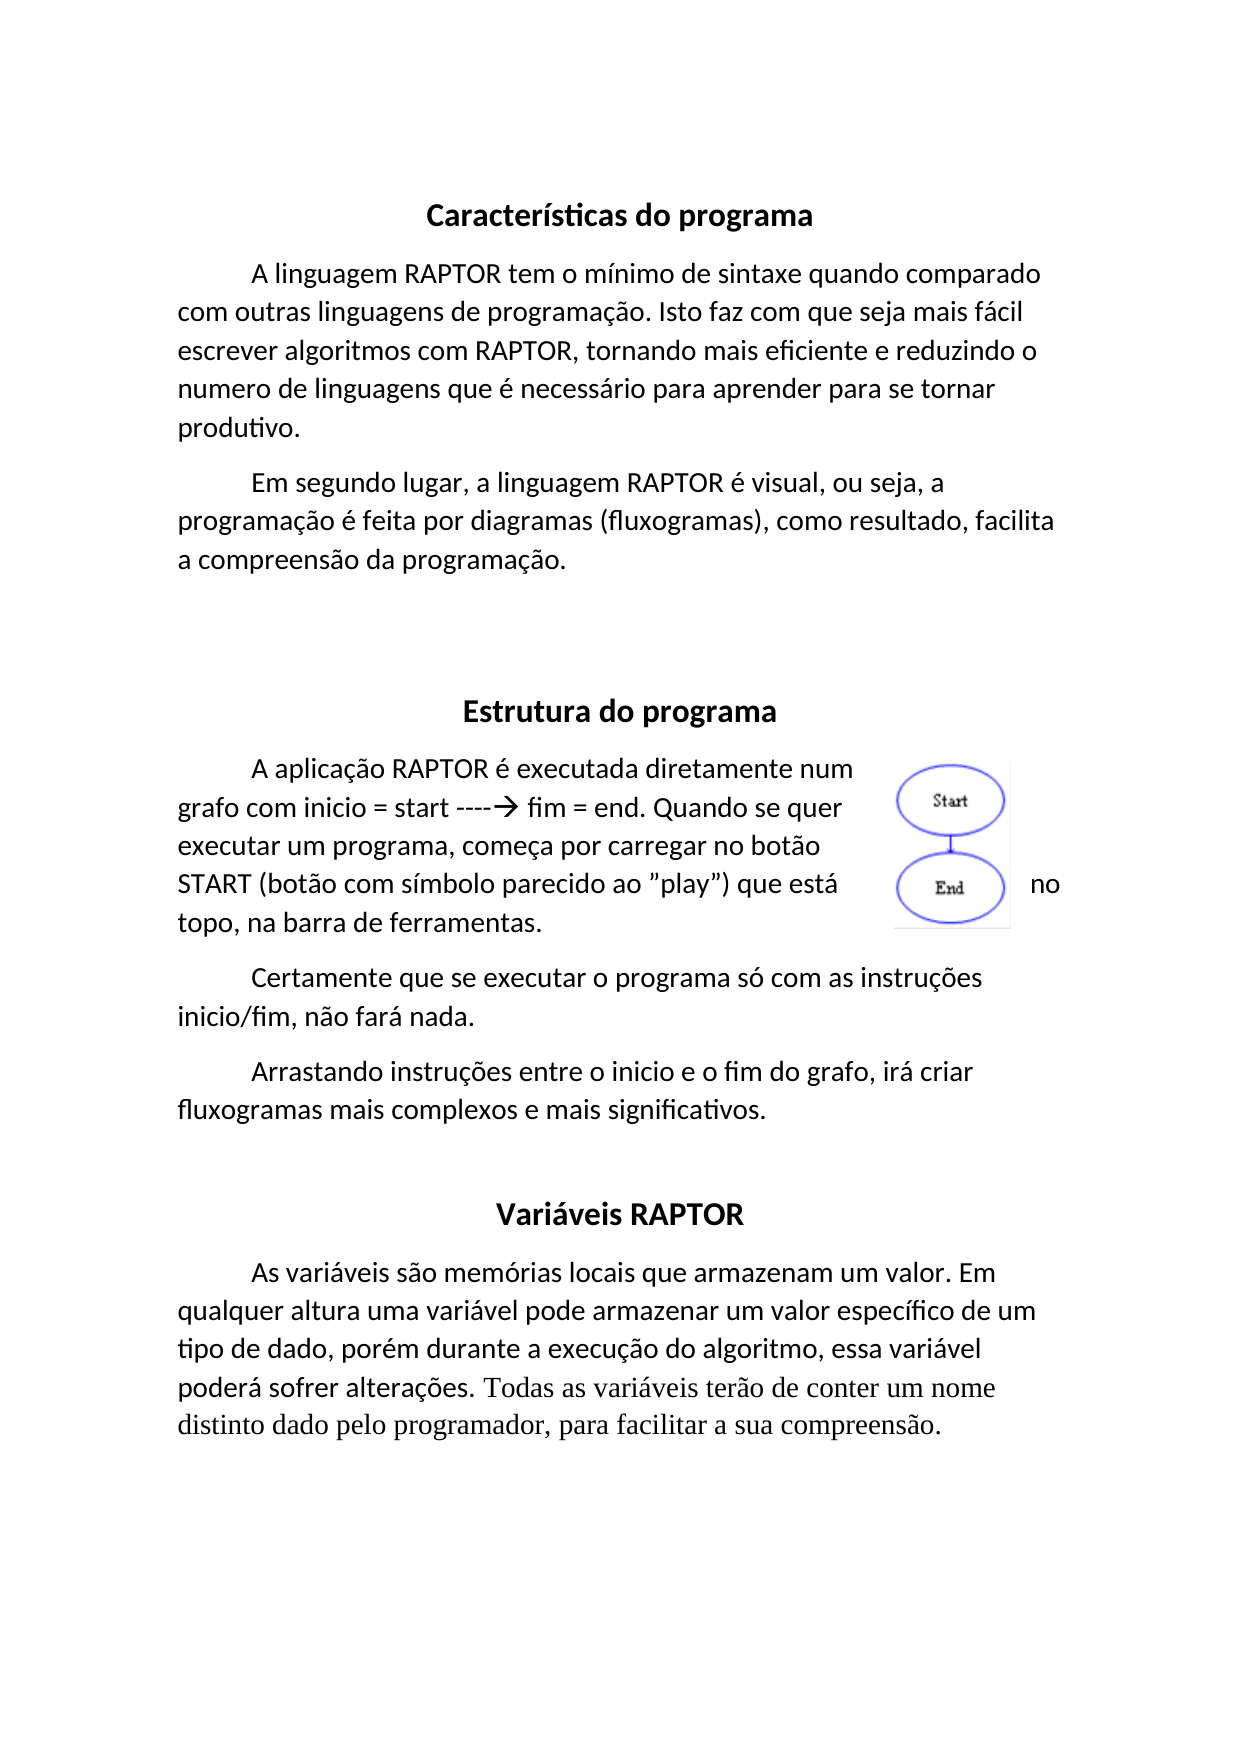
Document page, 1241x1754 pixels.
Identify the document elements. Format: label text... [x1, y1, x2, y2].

picture [892, 763, 1010, 925]
text Arrastando instruções entre o inicio e o fim do grafo, irá criar fluxogramas mais complexos e mais significativos. [177, 1053, 1063, 1127]
text Em segundo lugar, a linguagem RAPTOR é visual, ou seja, a programação é feita por diagramas (fluxogramas), como resultado, facilita a compreensão da programação. [177, 464, 1063, 576]
text Certamente que se executar o programa só com as instruções inicio/fim, não fará nada. [177, 959, 1063, 1033]
text As variáveis são memórias locais que armazenam um valor. Em qualquer altura uma variável pode armazenar um valor específico de um tipo de dado, porém durante a execução do algoritmo, essa variável poderá sofrer alterações. Todas as variáveis terão de conter um nome distinto dado pelo programador, para facilitar a sua compreensão. [177, 1254, 1063, 1441]
text A aplicação RAPTOR é executada diretamente num grafo com inicio = start ---- fim = end. Quando se quer executar um programa, começa por carregar no botão START (botão com símbolo parecido ao ”play”) que está no topo, na barra de ferramentas. [177, 750, 1063, 940]
text A linguagem RAPTOR tem o mínimo de sintaxe quando comparado com outras linguagens de programação. Isto faz com que seja mais fácil escrever algoritmos com RAPTOR, tornando mais eficiente e reduzindo o numero de linguagens que é necessário para aprender para se tornar produtivo. [177, 255, 1063, 444]
text Estrutura do programa [177, 690, 1063, 730]
text Variáveis RAPTOR [177, 1193, 1063, 1234]
text Características do programa [177, 194, 1063, 235]
